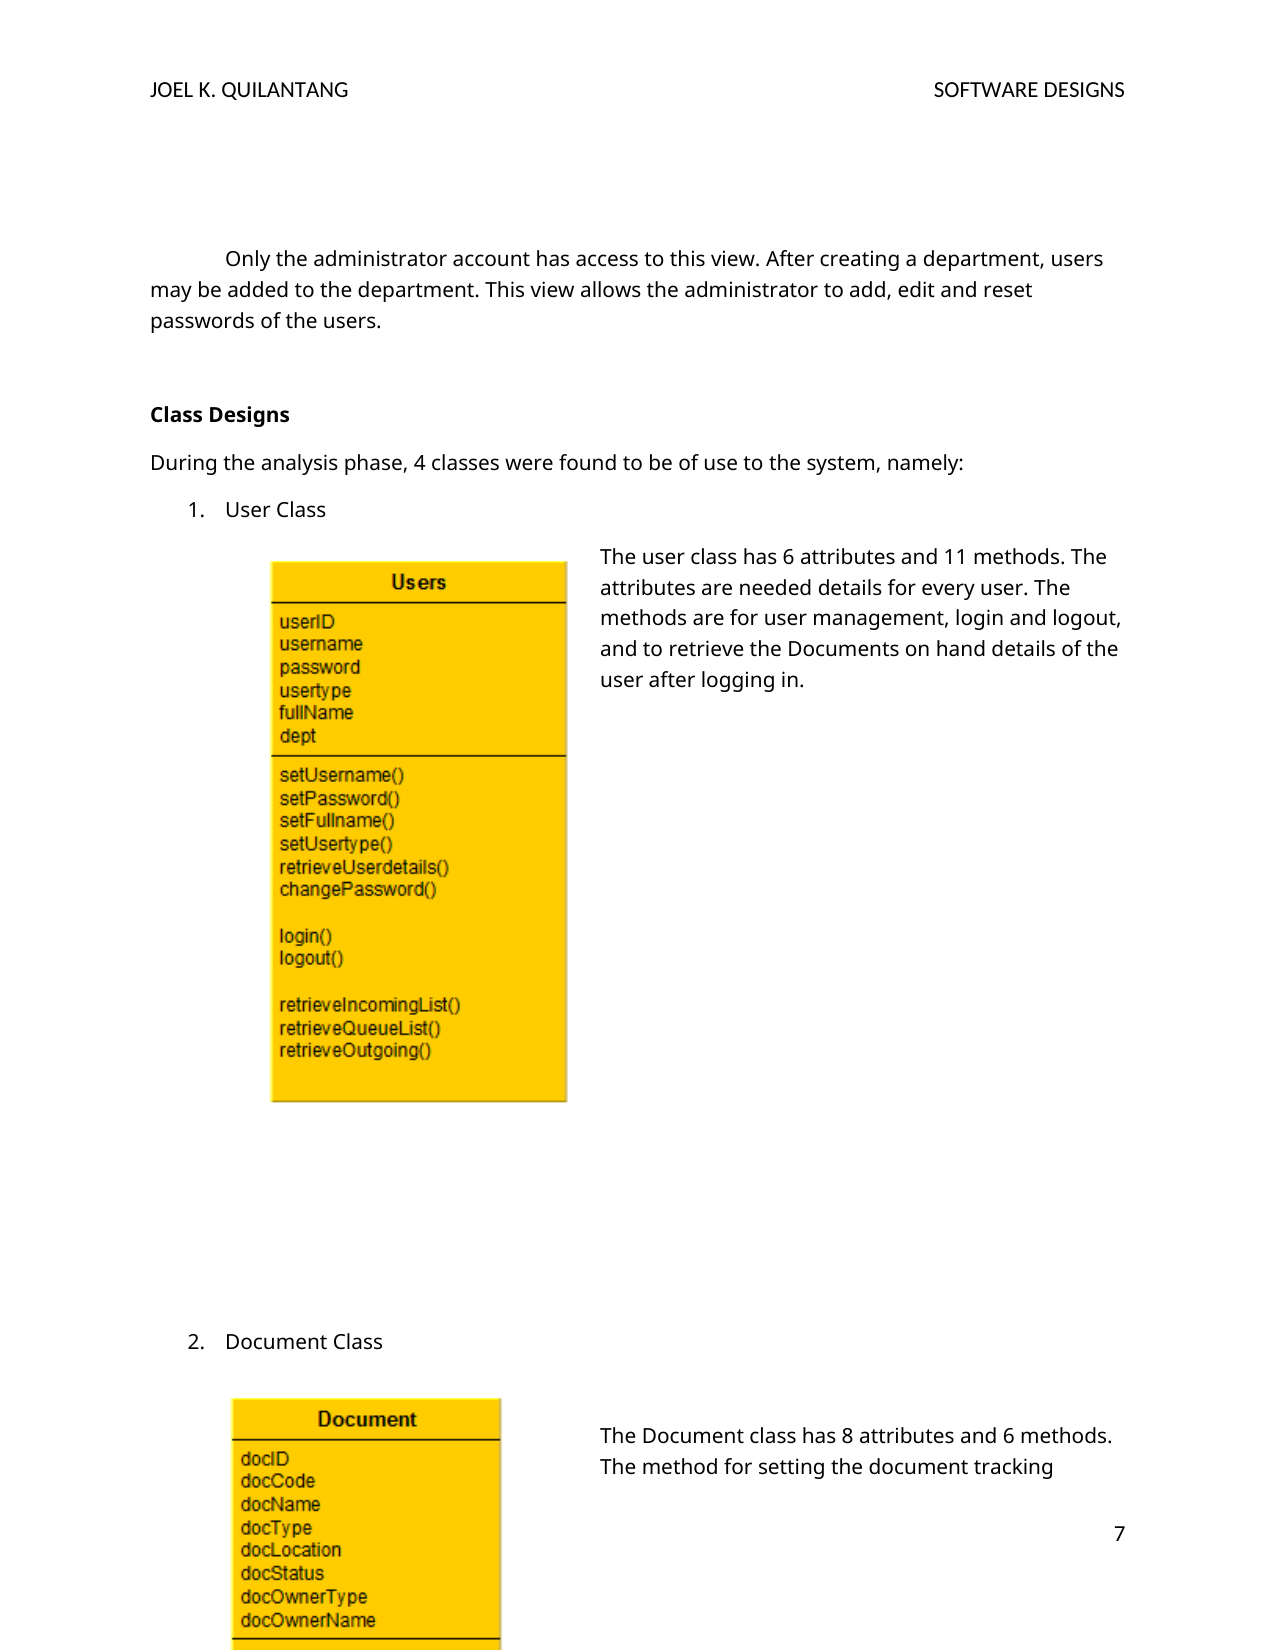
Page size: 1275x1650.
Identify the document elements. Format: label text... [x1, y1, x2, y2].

text During the analysis phase, 4 classes were found to be of use to the system, namely: [150, 448, 1125, 476]
list User Class [187, 495, 1125, 523]
list Document Class [187, 1327, 1125, 1355]
picture [223, 1386, 513, 1650]
text Class Designs [150, 400, 1125, 429]
text Only the administrator account has access to this view. After creating a department, users may be added to the department. This view allows the administrator to add, edit and reset passwords of the users. [150, 244, 1125, 334]
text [600, 1421, 1125, 1481]
text The user class has 6 attributes and 11 methods. The attributes are needed details for every user. The methods are for user management, login and logout, and to retrieve the Documents on hand details of the user after logging in. [600, 542, 1125, 693]
picture [256, 549, 582, 1115]
